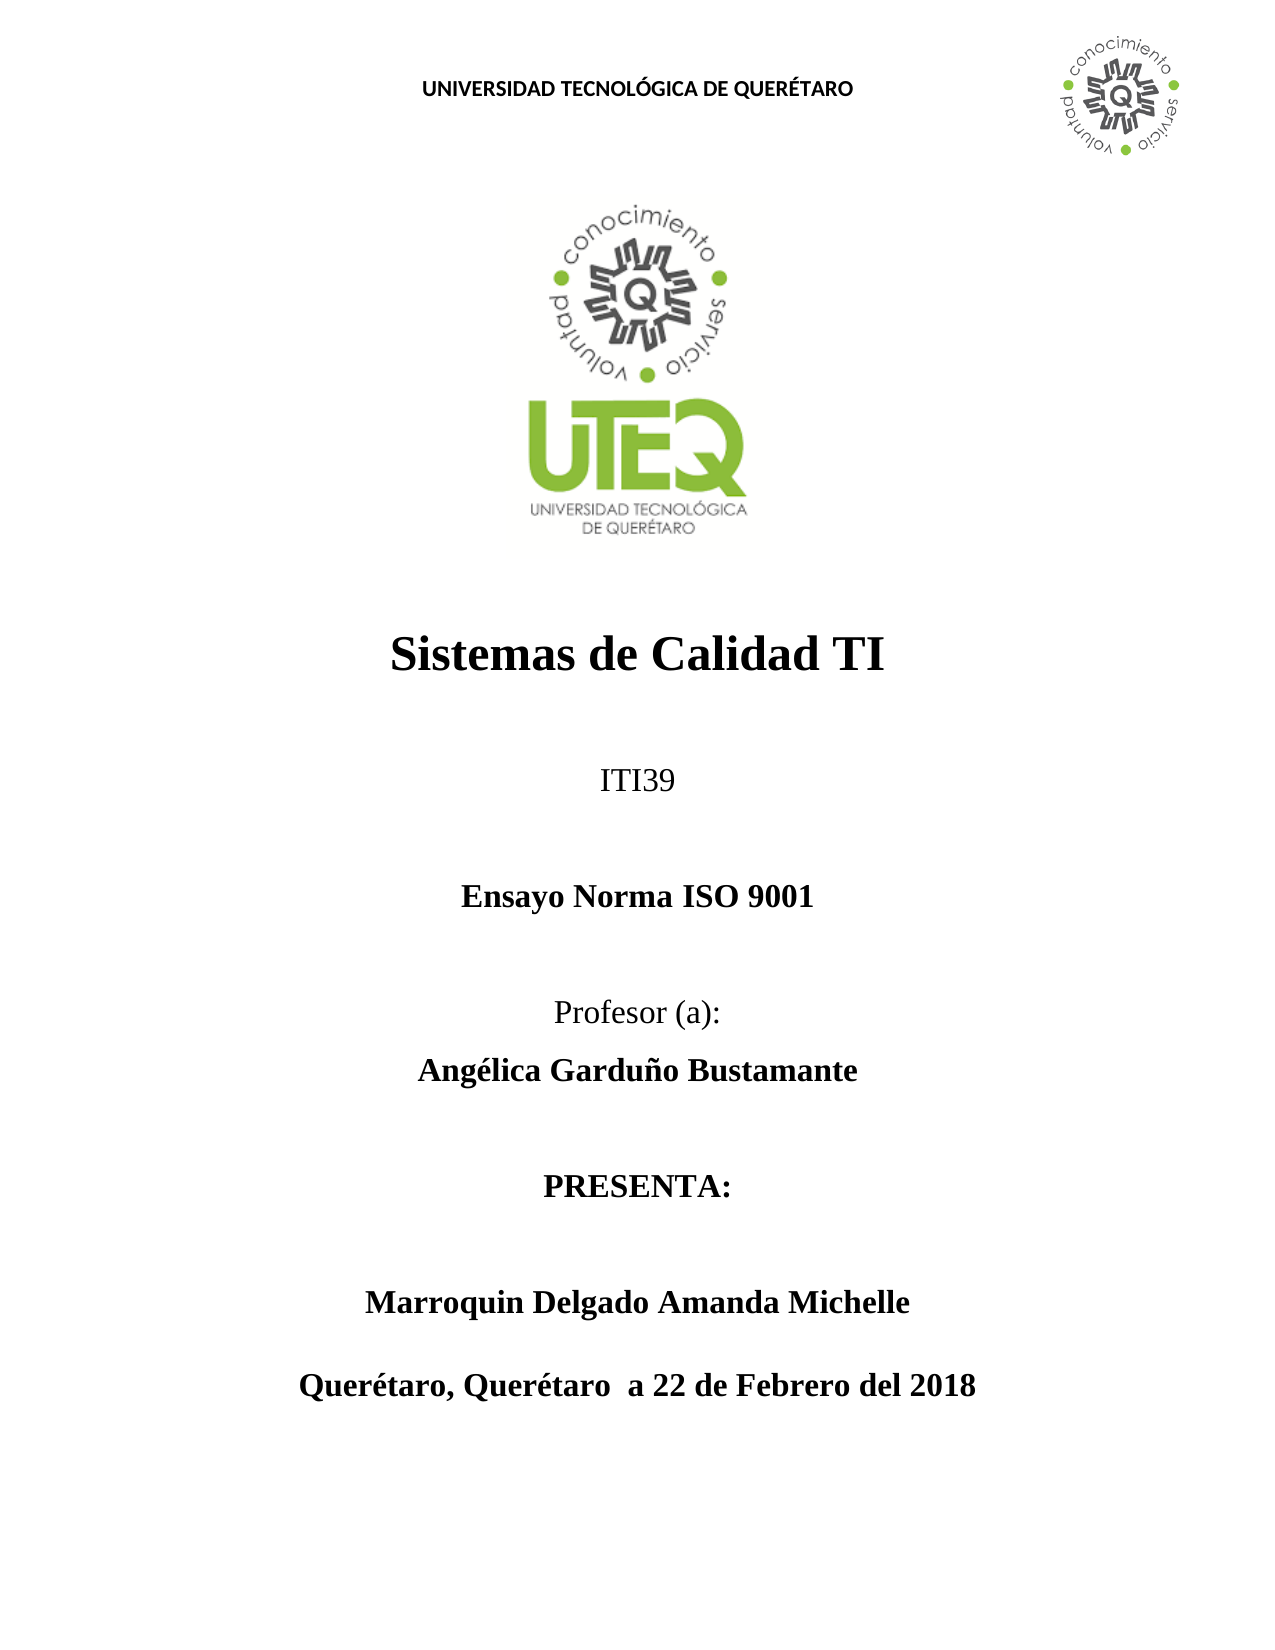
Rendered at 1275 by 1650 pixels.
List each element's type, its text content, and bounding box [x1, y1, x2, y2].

text Angélica Garduño Bustamante [177, 1051, 1098, 1089]
picture [505, 194, 770, 559]
text Profesor (a): [177, 993, 1098, 1031]
text ITI39 [177, 761, 1098, 799]
text PRESENTA: [177, 1167, 1098, 1205]
text Marroquin Delgado Amanda Michelle [177, 1283, 1098, 1321]
picture [1057, 36, 1183, 163]
text Querétaro, Querétaro a 22 de Febrero del 2018 [177, 1366, 1098, 1404]
text Ensayo Norma ISO 9001 [177, 877, 1098, 915]
text Sistemas de Calidad TI [177, 624, 1098, 681]
